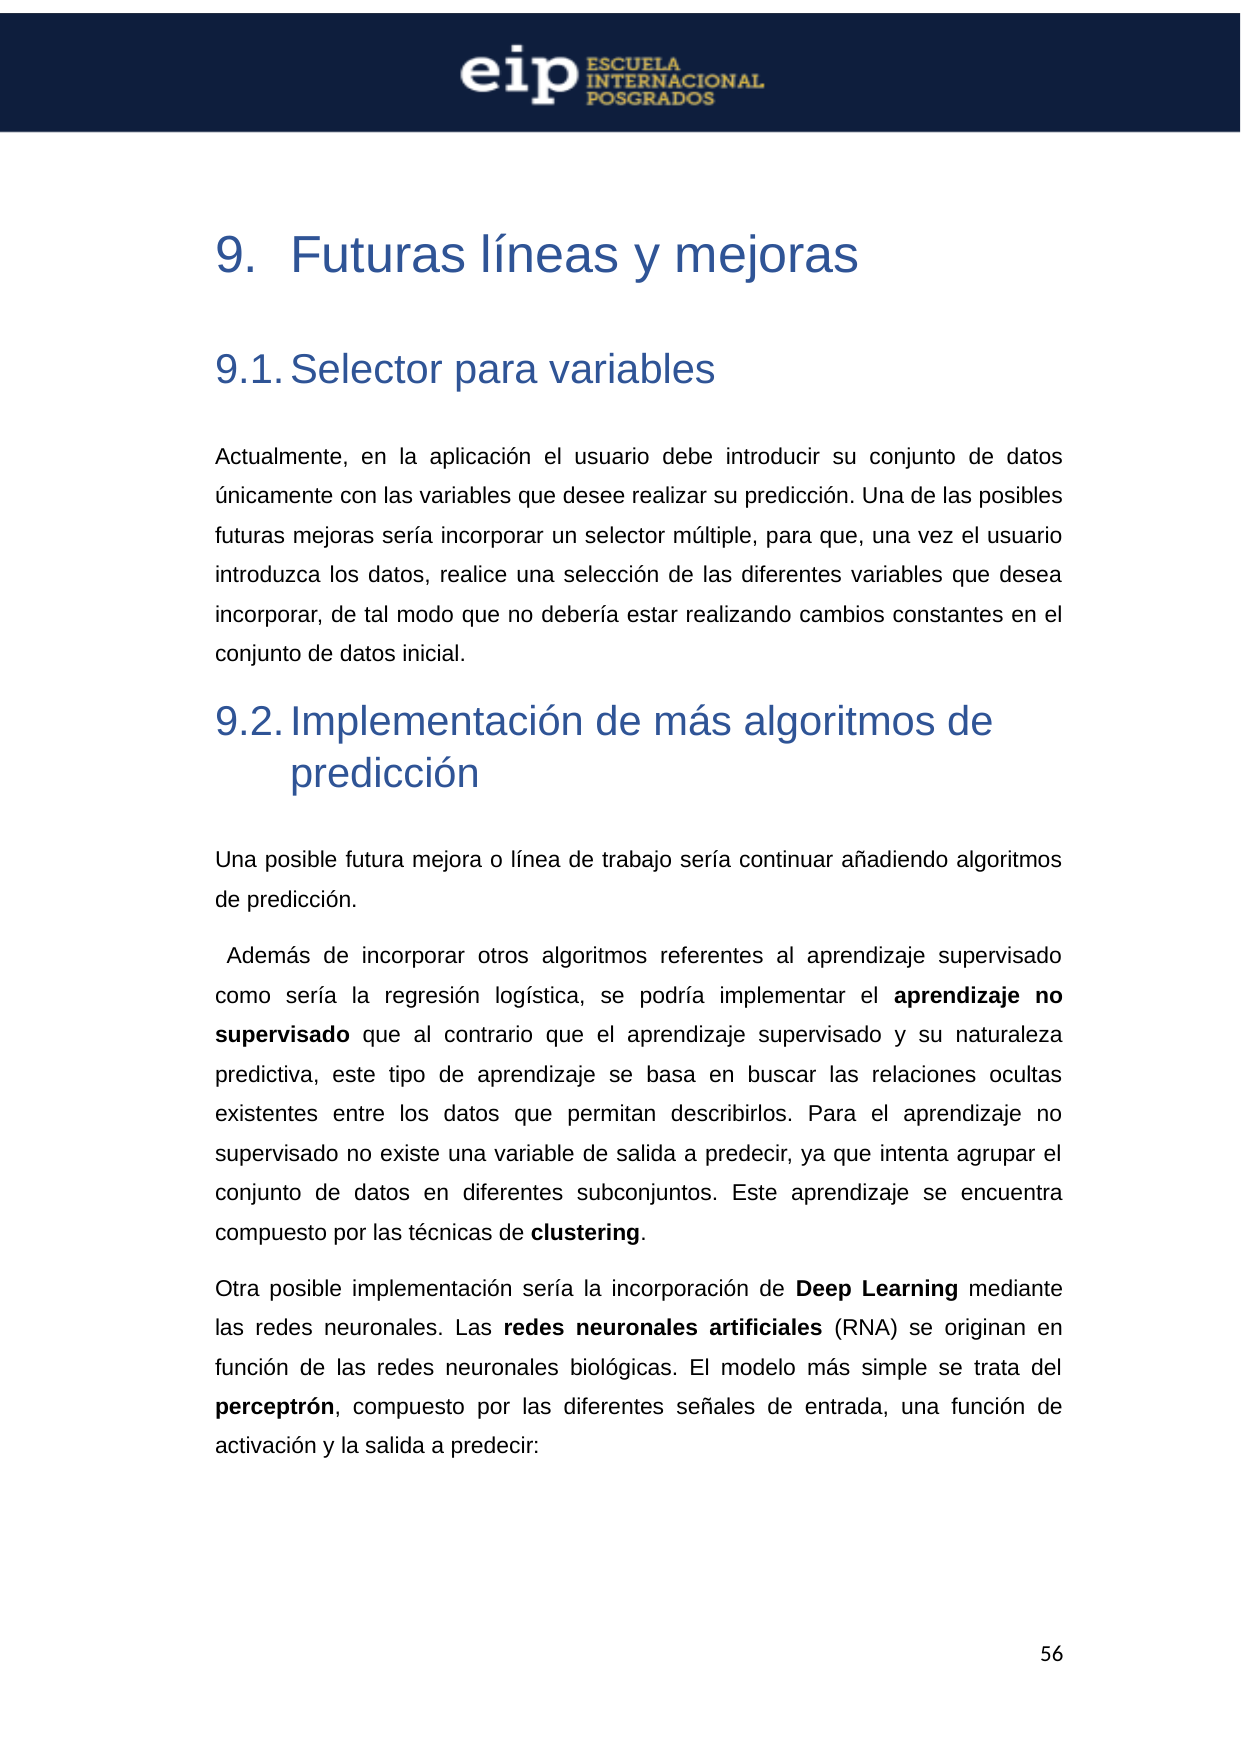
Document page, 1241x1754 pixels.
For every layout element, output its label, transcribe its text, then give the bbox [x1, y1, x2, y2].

text Además de incorporar otros algoritmos referentes al aprendizaje supervisado como sería la regresión logística, se podría implementar el aprendizaje no supervisado que al contrario que el aprendizaje supervisado y su naturaleza predictiva, este tipo de aprendizaje se basa en buscar las relaciones ocultas existentes entre los datos que permitan describirlos. Para el aprendizaje no supervisado no existe una variable de salida a predecir, ya que intenta agrupar el conjunto de datos en diferentes subconjuntos. Este aprendizaje se encuentra compuesto por las técnicas de clustering. [215, 942, 1063, 1245]
text Actualmente, en la aplicación el usuario debe introducir su conjunto de datos únicamente con las variables que desee realizar su predicción. Una de las posibles futuras mejoras sería incorporar un selector múltiple, para que, una vez el usuario introduzca los datos, realice una selección de las diferentes variables que desea incorporar, de tal modo que no debería estar realizando cambios constantes en el conjunto de datos inicial. [215, 443, 1063, 666]
text Otra posible implementación sería la incorporación de Deep Learning mediante las redes neuronales. Las redes neuronales artificiales (RNA) se originan en función de las redes neuronales biológicas. El modelo más simple se trata del perceptrón, compuesto por las diferentes señales de entrada, una función de activación y la salida a predecir: [215, 1274, 1063, 1459]
subtitle Selector para variables [215, 344, 1063, 392]
text Una posible futura mejora o línea de trabajo sería continuar añadiendo algoritmos de predicción. [215, 846, 1063, 912]
picture [0, 13, 1241, 134]
subtitle Implementación de más algoritmos de predicción [215, 696, 1063, 796]
subtitle Futuras líneas y mejoras [215, 223, 1063, 283]
